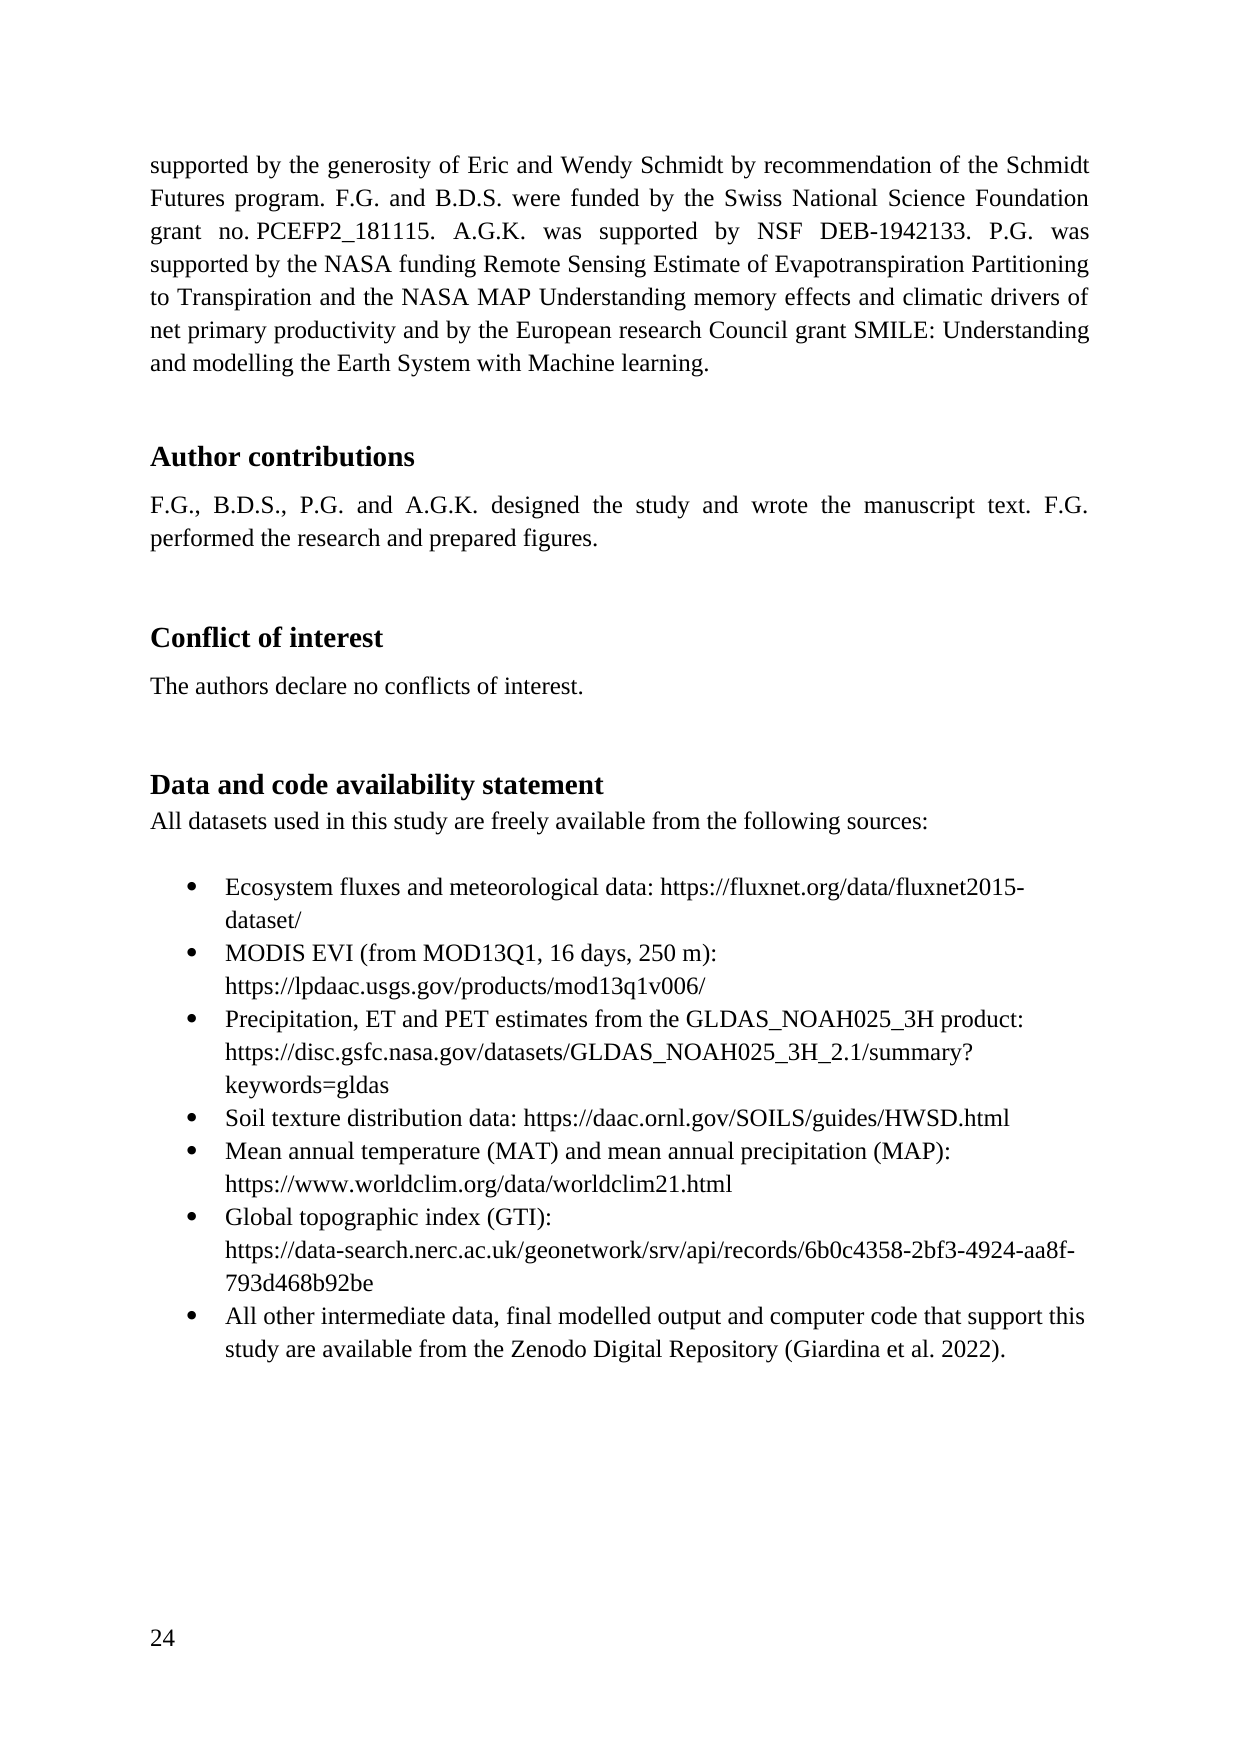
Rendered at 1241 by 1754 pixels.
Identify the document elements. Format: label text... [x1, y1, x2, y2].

list Ecosystem fluxes and meteorological data: https://fluxnet.org/data/fluxnet2015-dataset/ [187, 872, 1090, 934]
text Author contributions [150, 439, 1090, 473]
list Soil texture distribution data: https://daac.ornl.gov/SOILS/guides/HWSD.html [187, 1103, 1090, 1132]
list Global topographic index (GTI): https://data-search.nerc.ac.uk/geonetwork/srv/api/records/6b0c4358-2bf3-4924-aa8f-793d468b92be [187, 1202, 1090, 1297]
list Precipitation, ET and PET estimates from the GLDAS_NOAH025_3H product: https://disc.gsfc.nasa.gov/datasets/GLDAS_NOAH025_3H_2.1/summary?keywords=gldas [187, 1004, 1090, 1099]
text All datasets used in this study are freely available from the following sources: [150, 806, 1090, 835]
text F.G., B.D.S., P.G. and A.G.K. designed the study and wrote the manuscript text. F.G. performed the research and prepared figures. [150, 490, 1090, 552]
list Mean annual temperature (MAT) and mean annual precipitation (MAP): https://www.worldclim.org/data/worldclim21.html [187, 1136, 1090, 1198]
list MODIS EVI (from MOD13Q1, 16 days, 250 m): https://lpdaac.usgs.gov/products/mod13q1v006/ [187, 938, 1090, 1000]
text Data and code availability statement [150, 767, 1090, 801]
list All other intermediate data, final modelled output and computer code that support this study are available from the Zenodo Digital Repository (Giardina et al. 2022). [187, 1301, 1090, 1363]
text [150, 150, 1090, 377]
text The authors declare no conflicts of interest. [150, 671, 1090, 699]
text Conflict of interest [150, 620, 1090, 653]
